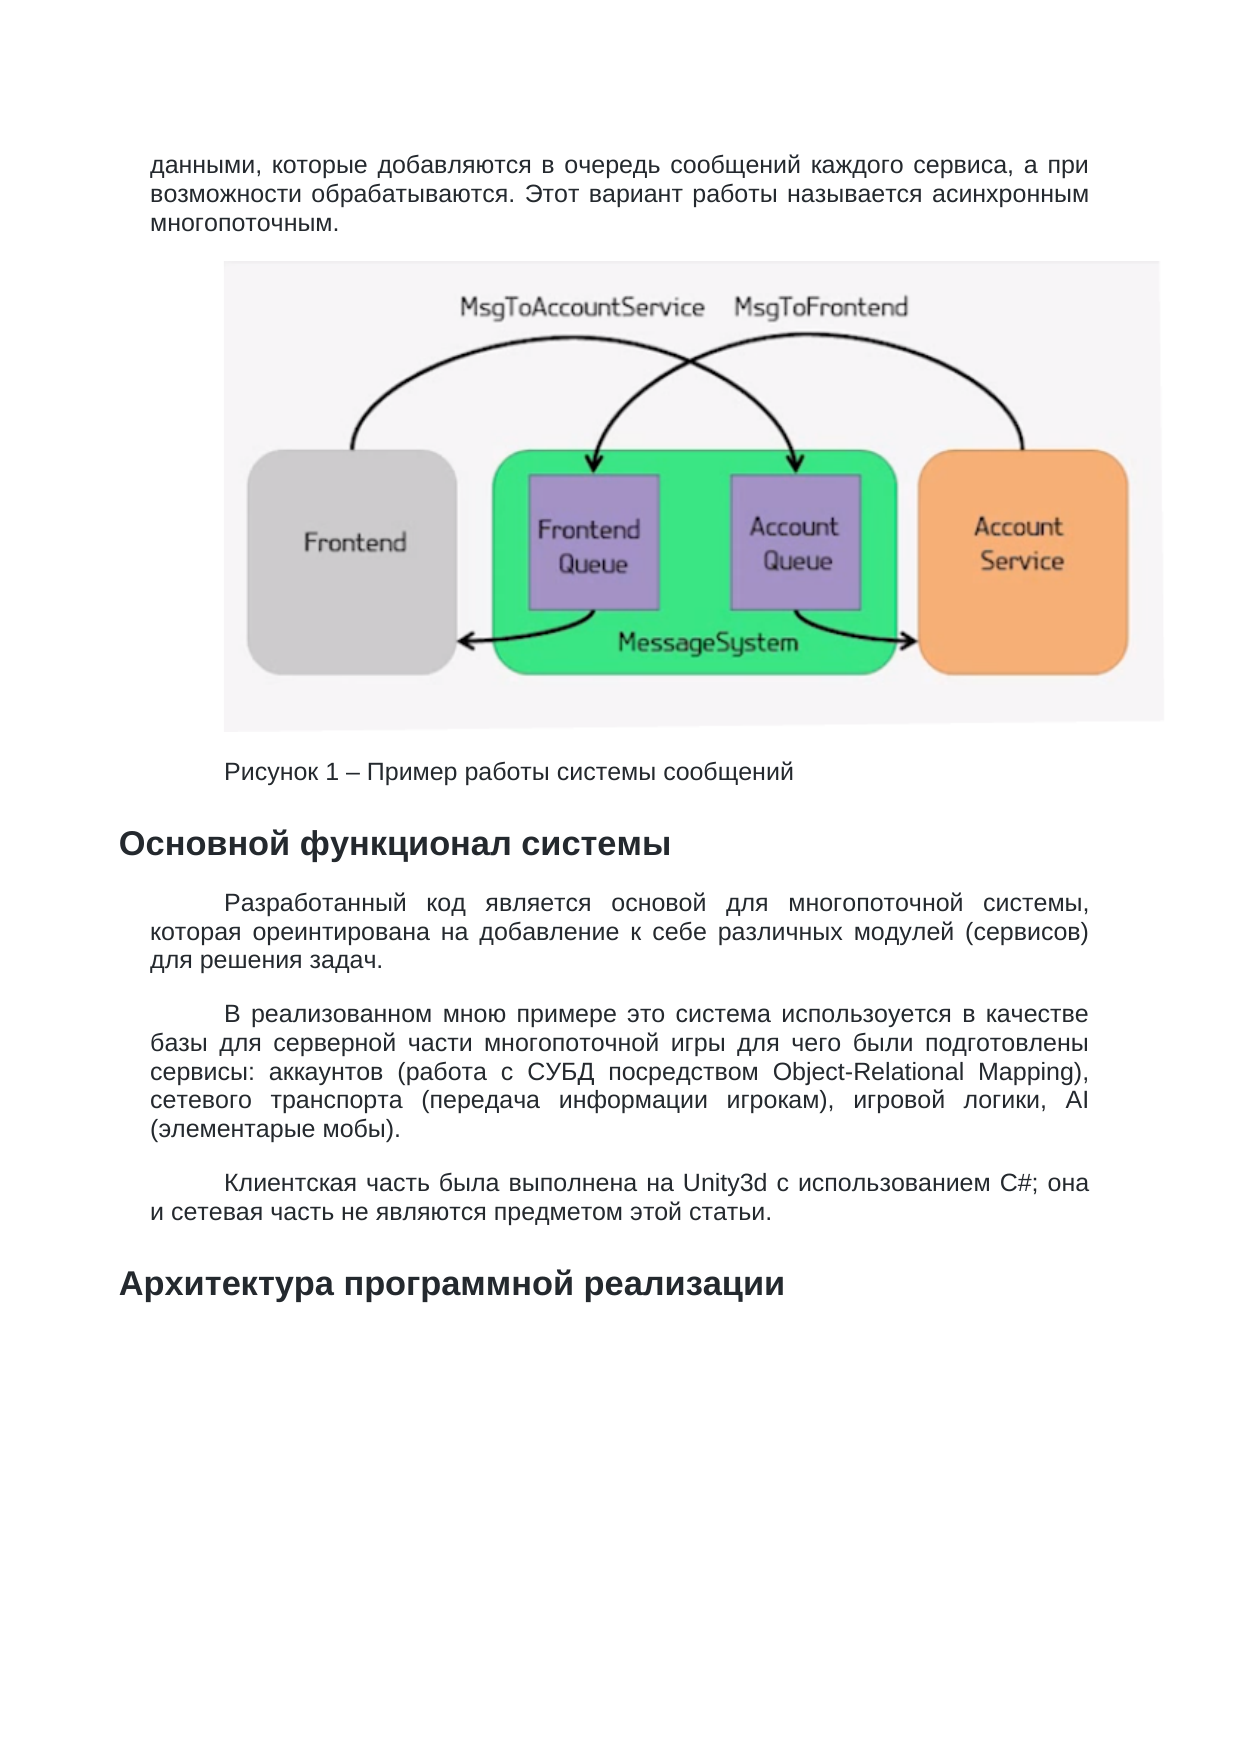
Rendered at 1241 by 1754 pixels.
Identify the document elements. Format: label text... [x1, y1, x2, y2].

text Разработанный код является основой для многопоточной системы, которая ореинтирована на добавление к себе различных модулей (сервисов) для решения задач. [150, 888, 1090, 974]
text Клиентская часть была выполнена на Unity3d с использованием C#; она и сетевая часть не являются предметом этой статьи. [150, 1168, 1090, 1225]
subtitle Архитектура программной реализации [119, 1263, 1090, 1302]
text Рисунок 1 – Пример работы системы сообщений [150, 757, 1090, 786]
text В реализованном мною примере это система использоуется в качестве базы для серверной части многопоточной игры для чего были подготовлены сервисы: аккаунтов (работа с СУБД посредством Object-Relational Mapping), сетевого транспорта (передача информации игрокам), игровой логики, AI (элементарые мобы). [150, 999, 1090, 1143]
picture [223, 261, 1165, 732]
subtitle Основной функционал системы [119, 823, 1090, 863]
